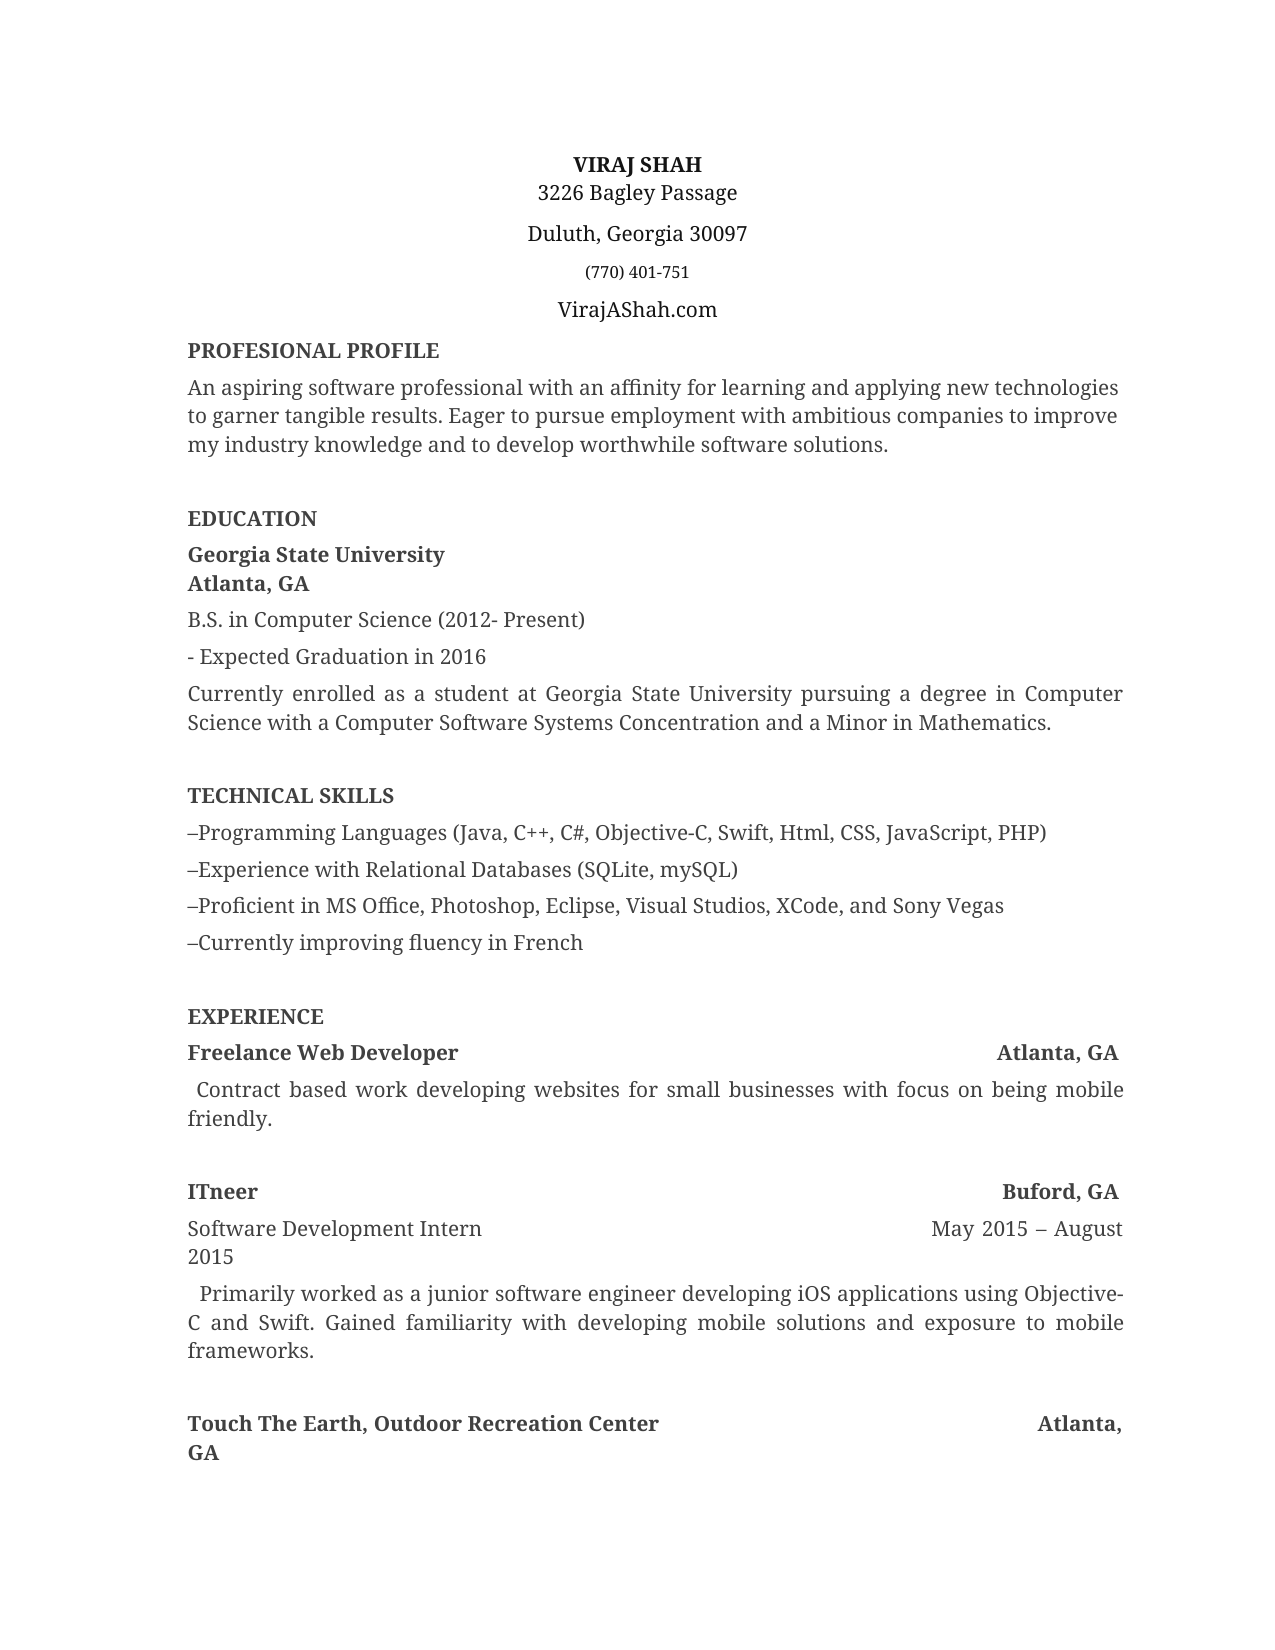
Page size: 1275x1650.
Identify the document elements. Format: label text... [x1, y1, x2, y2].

text Primarily worked as a junior software engineer developing iOS applications using Objective-C and Swift. Gained familiarity with developing mobile solutions and exposure to mobile frameworks. [187, 1279, 1125, 1364]
text –Programming Languages (Java, C++, C#, Objective-C, Swift, Html, CSS, JavaScript, PHP) [187, 818, 1125, 846]
text –Proficient in MS Office, Photoshop, Eclipse, Visual Studios, XCode, and Sony Vegas [187, 891, 1125, 920]
text VIRAJ SHAH 3226 Bagley Passage [150, 150, 1125, 207]
text Software Development Intern May 2015 – August 2015 [187, 1214, 1125, 1271]
text VirajAShah.com [150, 296, 1125, 324]
text - Expected Graduation in 2016 [187, 642, 1125, 671]
text (770) 401-751 [150, 260, 1125, 283]
text Georgia State University Atlanta, GA [187, 540, 1125, 597]
text Freelance Web Developer Atlanta, GA [187, 1038, 1125, 1067]
text PROFESIONAL PROFILE [187, 336, 1125, 365]
text Contract based work developing websites for small businesses with focus on being mobile friendly. [187, 1075, 1125, 1132]
text An aspiring software professional with an affinity for learning and applying new technologies to garner tangible results. Eager to pursue employment with ambitious companies to improve my industry knowledge and to develop worthwhile software solutions. [187, 373, 1125, 458]
text EDUCATION [187, 504, 1125, 532]
text ITneer Buford, GA [187, 1177, 1125, 1206]
text –Experience with Relational Databases (SQLite, mySQL) [187, 855, 1125, 883]
text EXPERIENCE [187, 1002, 1125, 1030]
text TECHNICAL SKILLS [187, 781, 1125, 809]
text B.S. in Computer Science (2012- Present) [187, 606, 1125, 634]
text Touch The Earth, Outdoor Recreation Center Atlanta, GA [187, 1409, 1125, 1466]
text Duluth, Georgia 30097 [150, 219, 1125, 248]
text –Currently improving fluency in French [187, 928, 1125, 957]
text Currently enrolled as a student at Georgia State University pursuing a degree in Computer Science with a Computer Software Systems Concentration and a Minor in Mathematics. [187, 679, 1125, 736]
